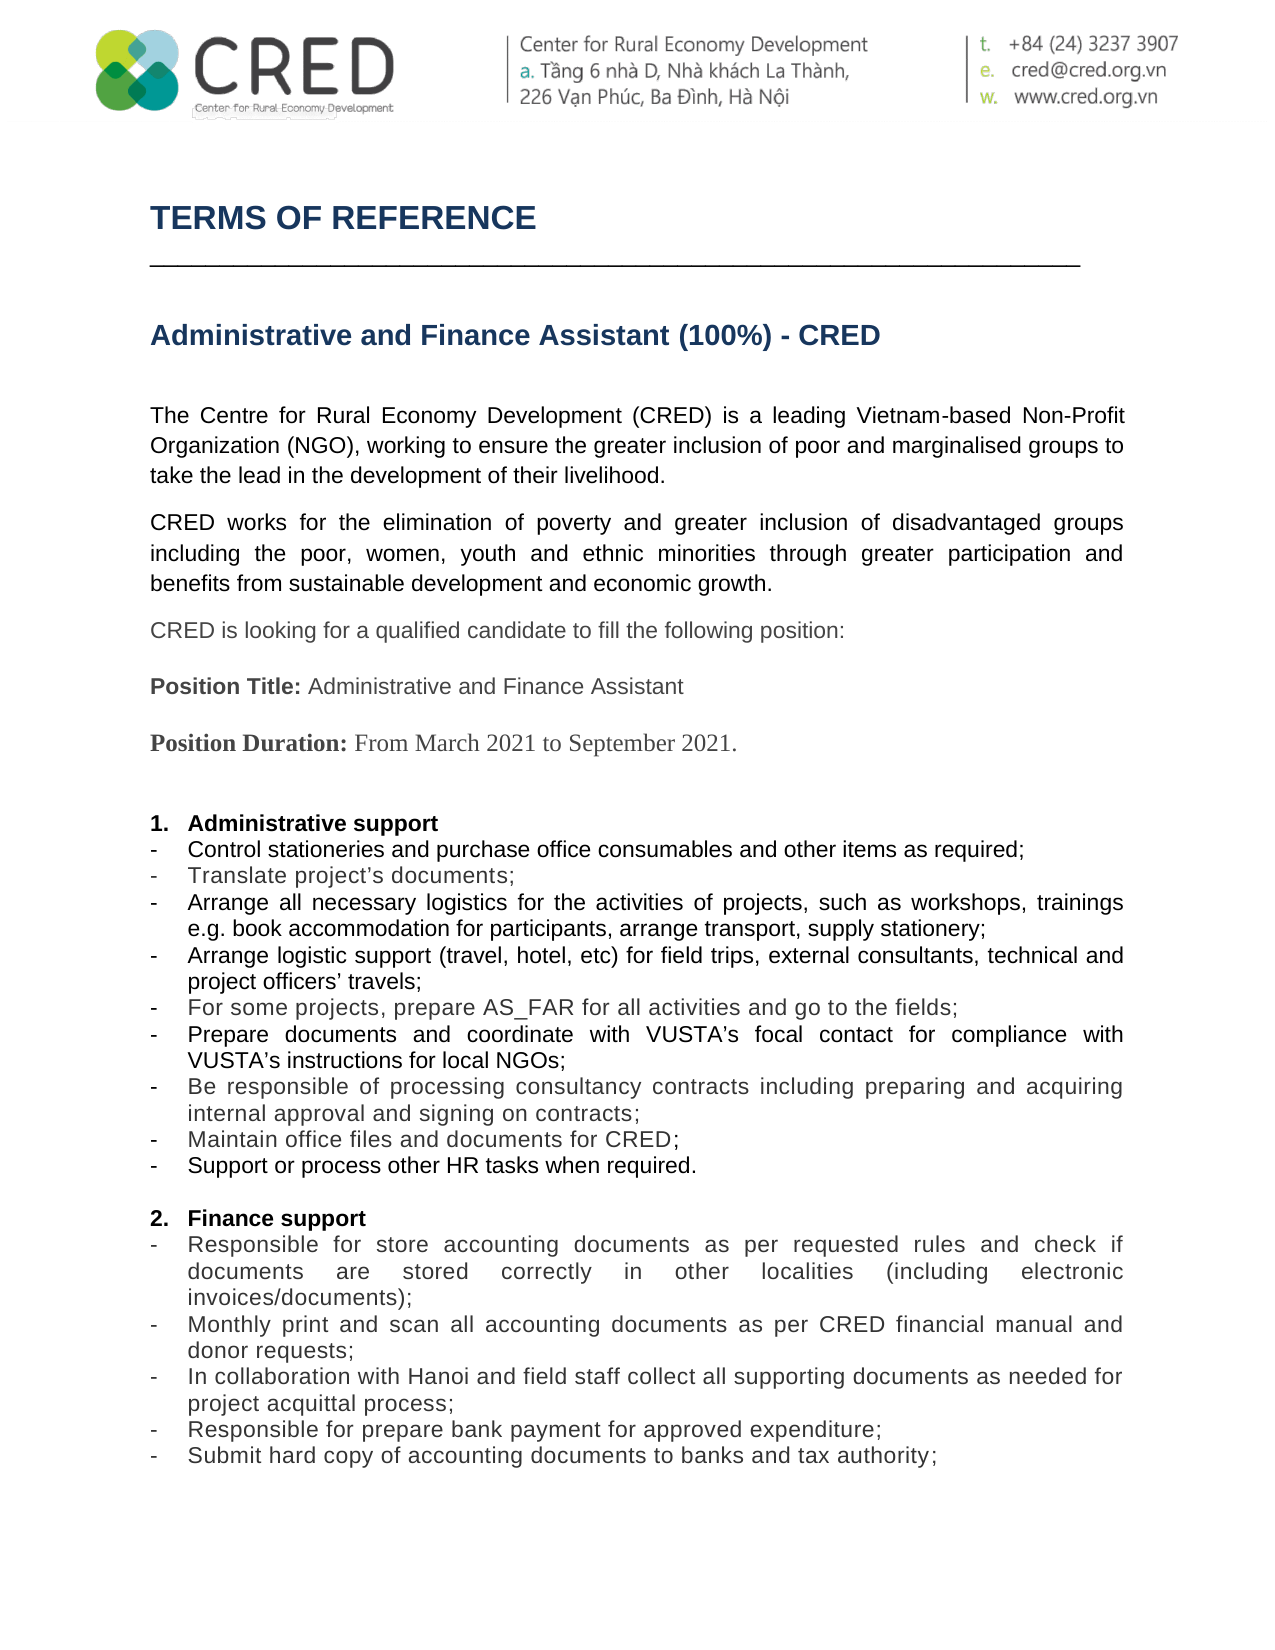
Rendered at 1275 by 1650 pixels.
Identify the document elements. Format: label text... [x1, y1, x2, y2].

text The Centre for Rural Economy Development (CRED) is a leading Vietnam-based Non-Profit Organization (NGO), working to ensure the greater inclusion of poor and marginalised groups to take the lead in the development of their livelihood. [150, 402, 1125, 489]
list Control stationeries and purchase office consumables and other items as required; [150, 836, 1125, 862]
text CRED is looking for a qualified candidate to fill the following position: [150, 617, 1125, 643]
list Responsible for prepare bank payment for approved expenditure; [150, 1416, 1125, 1442]
text ___________________________________________________________________ [150, 239, 1125, 268]
text Position Duration: From March 2021 to September 2021. [150, 728, 1125, 757]
list Be responsible of processing consultancy contracts including preparing and acquiring internal approval and signing on contracts; [150, 1073, 1125, 1126]
subtitle TERMS OF REFERENCE [150, 198, 1125, 236]
subtitle Administrative and Finance Assistant (100%) - CRED [150, 287, 1125, 352]
list Maintain office files and documents for CRED; [150, 1126, 1125, 1152]
list Support or process other HR tasks when required. [150, 1152, 1125, 1179]
list Prepare documents and coordinate with VUSTA’s focal contact for compliance with VUSTA’s instructions for local NGOs; [150, 1021, 1125, 1073]
list Arrange all necessary logistics for the activities of projects, such as workshops, trainings e.g. book accommodation for participants, arrange transport, supply stationery; [150, 889, 1125, 942]
list Finance support [150, 1205, 1125, 1231]
list Responsible for store accounting documents as per requested rules and check if documents are stored correctly in other localities (including electronic invoices/documents); [150, 1231, 1125, 1311]
text Position Title: Administrative and Finance Assistant [150, 673, 1125, 699]
text CRED works for the elimination of poverty and greater inclusion of disadvantaged groups including the poor, women, youth and ethnic minorities through greater participation and benefits from sustainable development and economic growth. [150, 509, 1125, 596]
list Administrative support [150, 810, 1125, 836]
list In collaboration with Hanoi and field staff collect all supporting documents as needed for project acquittal process; [150, 1363, 1125, 1416]
picture [4, 17, 1269, 123]
list Translate project’s documents; [150, 862, 1125, 889]
list Submit hard copy of accounting documents to banks and tax authority; [150, 1442, 1125, 1469]
list Monthly print and scan all accounting documents as per CRED financial manual and donor requests; [150, 1311, 1125, 1363]
list Arrange logistic support (travel, hotel, etc) for field trips, external consultants, technical and project officers’ travels; [150, 942, 1125, 994]
list For some projects, prepare AS_FAR for all activities and go to the fields; [150, 994, 1125, 1021]
